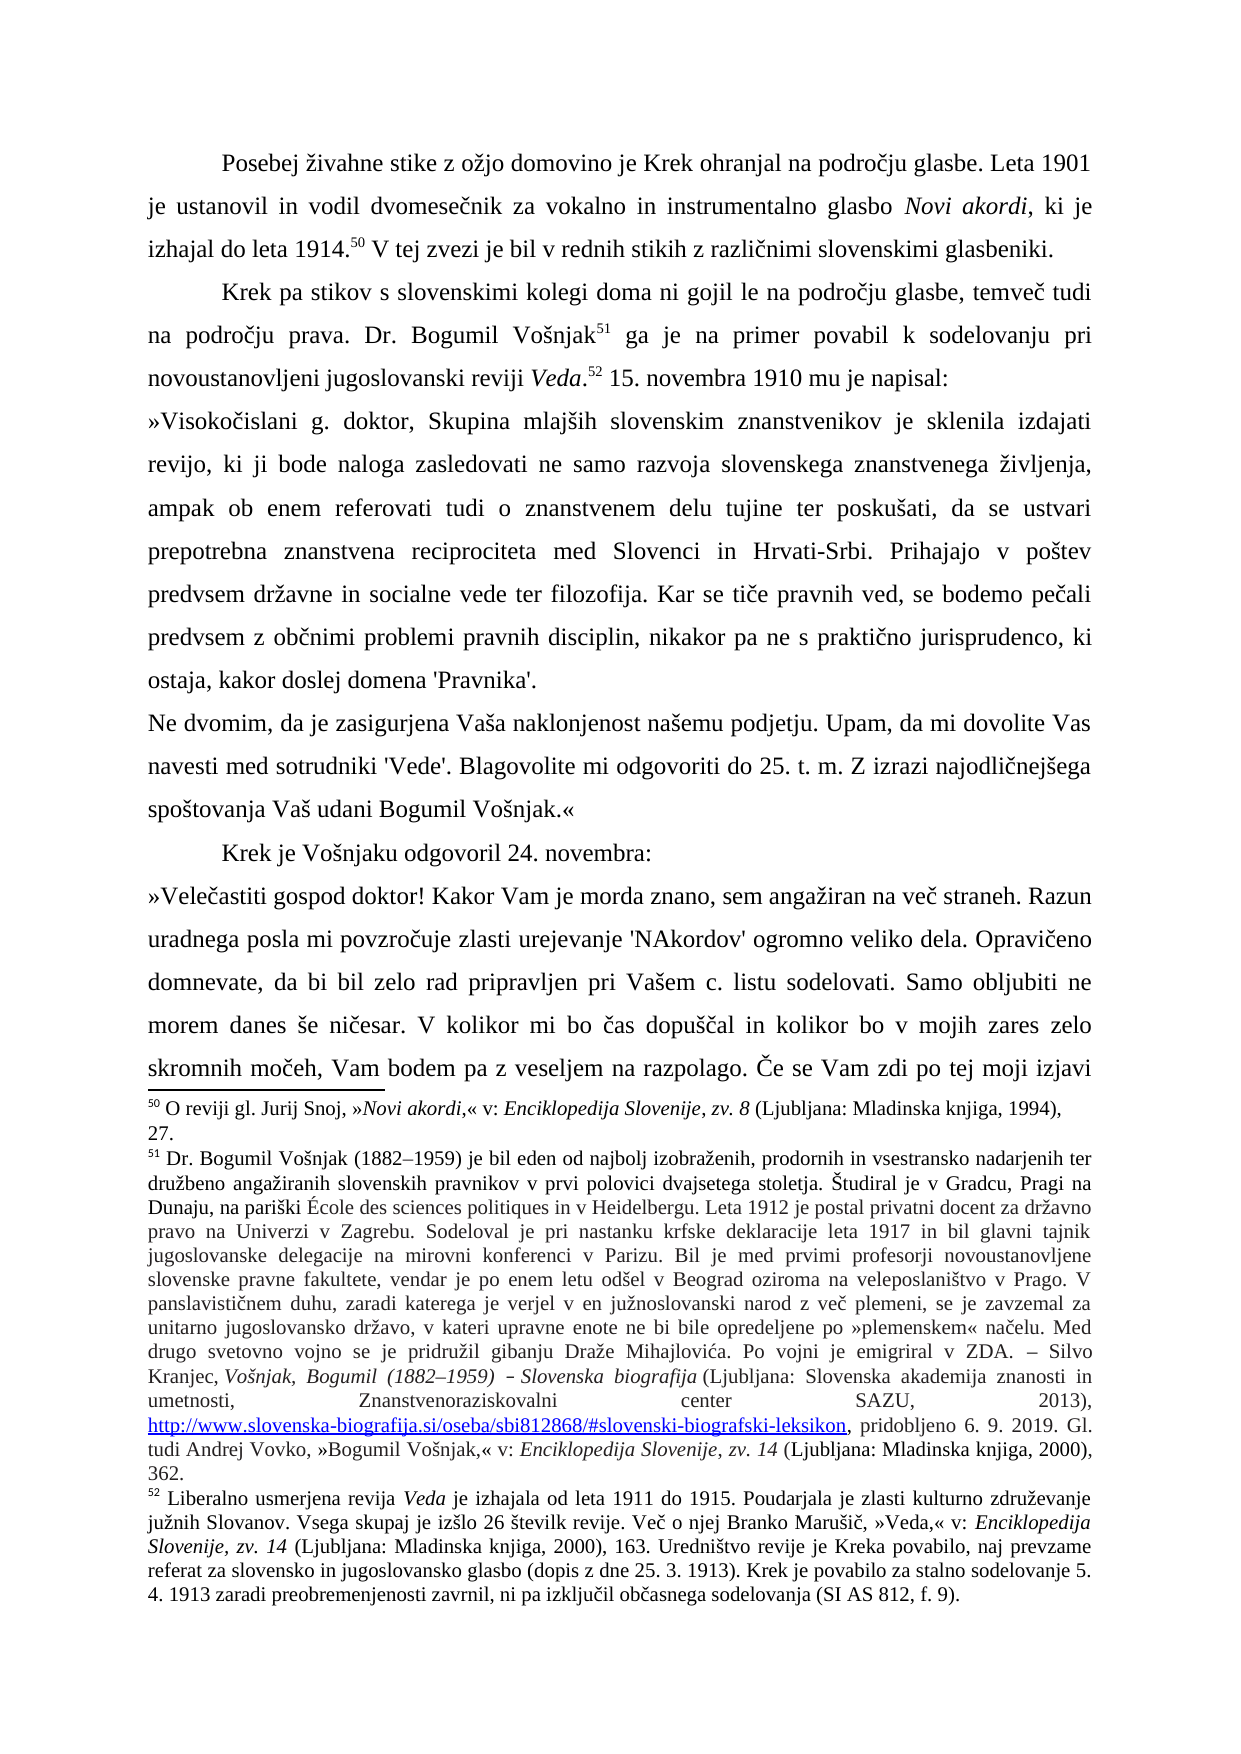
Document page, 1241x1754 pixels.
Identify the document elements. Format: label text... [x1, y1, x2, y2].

text Ne dvomim, da je zasigurjena Vaša naklonjenost našemu podjetju. Upam, da mi dovolite Vas navesti med sotrudniki 'Vede'. Blagovolite mi odgovoriti do 25. t. m. Z izrazi najodličnejšega spoštovanja Vaš udani Bogumil Vošnjak.« [148, 708, 1093, 823]
text »Visokočislani g. doktor, Skupina mlajših slovenskim znanstvenikov je sklenila izdajati revijo, ki ji bode naloga zasledovati ne samo razvoja slovenskega znanstvenega življenja, ampak ob enem referovati tudi o znanstvenem delu tujine ter poskušati, da se ustvari prepotrebna znanstvena reciprociteta med Slovenci in Hrvati-Srbi. Prihajajo v poštev predvsem državne in socialne vede ter filozofija. Kar se tiče pravnih ved, se bodemo pečali predvsem z občnimi problemi pravnih disciplin, nikakor pa ne s praktično jurisprudenco, ki ostaja, kakor doslej domena 'Pravnika'. [148, 406, 1093, 694]
text »Velečastiti gospod doktor! Kakor Vam je morda znano, sem angažiran na več straneh. Razun uradnega posla mi povzročuje zlasti urejevanje 'NAkordov' ogromno veliko dela. Opravičeno domnevate, da bi bil zelo rad pripravljen pri Vašem c. listu sodelovati. Samo obljubiti ne morem danes še ničesar. V kolikor mi bo čas dopuščal in kolikor bo v mojih zares zelo skromnih močeh, Vam bodem pa z veseljem na razpolago. Če se Vam zdi po tej moji izjavi primerno navesti moje ime med sotrudniki, blagovolite le razpolagati ž njim. Želeč Vam in zelo potrebnemu Vašemu podjetju veliko uspeha beležim z najodl. sp. udani.« [148, 881, 1093, 1082]
text Krek pa stikov s slovenskimi kolegi doma ni gojil le na področju glasbe, temveč tudi na področju prava. Dr. Bogumil Vošnjak ga je na primer povabil k sodelovanju pri novoustanovljeni jugoslovanski reviji Veda. 15. novembra 1910 mu je napisal: [148, 277, 1093, 392]
text Posebej živahne stike z ožjo domovino je Krek ohranjal na področju glasbe. Leta 1901 je ustanovil in vodil dvomesečnik za vokalno in instrumentalno glasbo Novi akordi, ki je izhajal do leta 1914. V tej zvezi je bil v rednih stikih z različnimi slovenskimi glasbeniki. [148, 148, 1093, 263]
text Krek je Vošnjaku odgovoril 24. novembra: [148, 838, 1093, 866]
